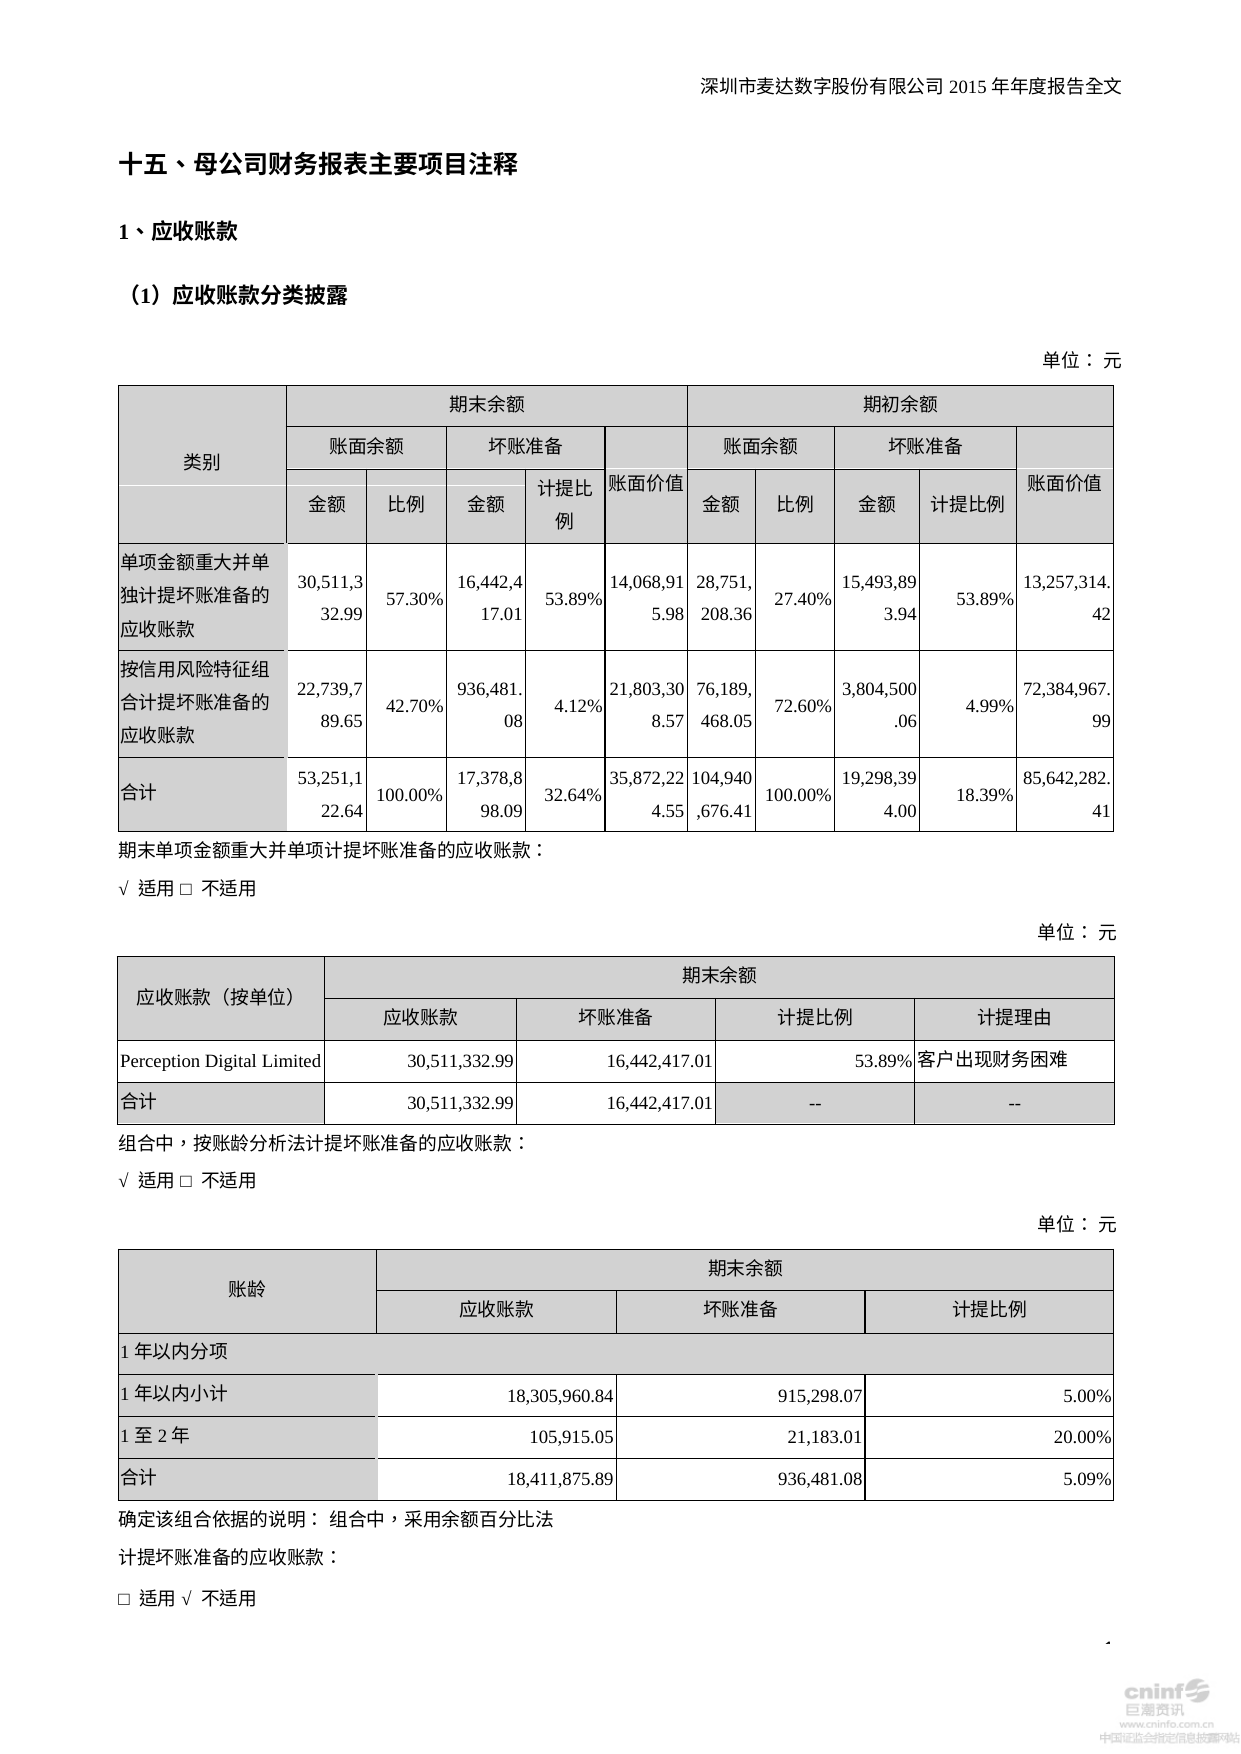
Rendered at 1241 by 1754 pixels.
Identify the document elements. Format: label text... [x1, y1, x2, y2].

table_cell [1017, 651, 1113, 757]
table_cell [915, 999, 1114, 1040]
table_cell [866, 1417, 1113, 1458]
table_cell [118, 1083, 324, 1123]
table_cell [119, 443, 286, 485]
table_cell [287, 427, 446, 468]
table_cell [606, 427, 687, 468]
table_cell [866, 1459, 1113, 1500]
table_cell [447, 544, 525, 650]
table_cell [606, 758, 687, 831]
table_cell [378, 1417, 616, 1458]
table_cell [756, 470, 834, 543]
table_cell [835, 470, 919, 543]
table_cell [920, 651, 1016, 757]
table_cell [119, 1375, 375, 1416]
text 单位： 元 [102, 348, 1122, 373]
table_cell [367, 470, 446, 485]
text √ 适用 □ 不适用 [118, 875, 551, 901]
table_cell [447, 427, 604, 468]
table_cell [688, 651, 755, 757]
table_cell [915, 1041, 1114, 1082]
text 确定该组合依据的说明： 组合中，采用余额百分比法计提坏账准备的应收账款： [118, 1506, 570, 1570]
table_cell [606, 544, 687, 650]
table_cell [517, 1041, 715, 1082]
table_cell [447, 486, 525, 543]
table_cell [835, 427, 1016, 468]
picture [1099, 1673, 1241, 1754]
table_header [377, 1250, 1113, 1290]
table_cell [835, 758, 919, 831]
text 组合中，按账龄分析法计提坏账准备的应收账款： [118, 1130, 532, 1155]
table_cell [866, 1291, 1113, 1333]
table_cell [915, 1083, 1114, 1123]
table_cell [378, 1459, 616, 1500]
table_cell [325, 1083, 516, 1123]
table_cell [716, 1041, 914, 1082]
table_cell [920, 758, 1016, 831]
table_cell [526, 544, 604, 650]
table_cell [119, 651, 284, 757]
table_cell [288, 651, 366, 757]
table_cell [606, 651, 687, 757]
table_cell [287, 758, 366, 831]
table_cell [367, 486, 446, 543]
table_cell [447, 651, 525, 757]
text √ 适用 □ 不适用 [118, 1167, 532, 1193]
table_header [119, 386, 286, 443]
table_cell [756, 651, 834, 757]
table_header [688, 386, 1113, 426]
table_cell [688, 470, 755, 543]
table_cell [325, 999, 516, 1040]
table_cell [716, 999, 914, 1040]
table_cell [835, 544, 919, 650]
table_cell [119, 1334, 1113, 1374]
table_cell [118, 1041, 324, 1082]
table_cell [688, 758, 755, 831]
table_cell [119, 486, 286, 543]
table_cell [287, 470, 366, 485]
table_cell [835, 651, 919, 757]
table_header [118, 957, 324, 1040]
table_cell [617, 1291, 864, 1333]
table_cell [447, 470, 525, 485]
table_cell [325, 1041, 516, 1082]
subtitle 1、应收账款 [118, 216, 1240, 245]
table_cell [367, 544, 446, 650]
text □ 适用 √ 不适用 [118, 1585, 1240, 1611]
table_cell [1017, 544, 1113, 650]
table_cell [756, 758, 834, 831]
text 期末单项金额重大并单项计提坏账准备的应收账款： [118, 837, 551, 863]
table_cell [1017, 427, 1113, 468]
text 单位： 元 [1037, 1212, 1240, 1237]
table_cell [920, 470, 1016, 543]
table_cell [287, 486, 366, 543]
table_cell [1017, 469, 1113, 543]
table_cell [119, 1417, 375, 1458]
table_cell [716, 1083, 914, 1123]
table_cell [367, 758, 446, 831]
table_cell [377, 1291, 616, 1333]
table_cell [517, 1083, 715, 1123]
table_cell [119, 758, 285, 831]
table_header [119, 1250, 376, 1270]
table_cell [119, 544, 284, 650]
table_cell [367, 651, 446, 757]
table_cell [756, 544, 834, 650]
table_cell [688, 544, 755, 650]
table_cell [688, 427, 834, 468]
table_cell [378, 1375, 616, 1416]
text 单位： 元 [1037, 919, 1240, 945]
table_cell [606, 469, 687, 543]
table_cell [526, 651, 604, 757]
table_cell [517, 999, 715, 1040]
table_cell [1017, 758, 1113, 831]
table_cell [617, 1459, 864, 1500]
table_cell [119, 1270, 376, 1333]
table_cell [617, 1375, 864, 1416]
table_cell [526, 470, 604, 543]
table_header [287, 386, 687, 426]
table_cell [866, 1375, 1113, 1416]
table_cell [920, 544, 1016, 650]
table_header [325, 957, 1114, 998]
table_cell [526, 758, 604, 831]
subtitle 十五、母公司财务报表主要项目注释 [118, 147, 1240, 181]
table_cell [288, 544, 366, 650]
subtitle （1）应收账款分类披露 [118, 280, 1240, 310]
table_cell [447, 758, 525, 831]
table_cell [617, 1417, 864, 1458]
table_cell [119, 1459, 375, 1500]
